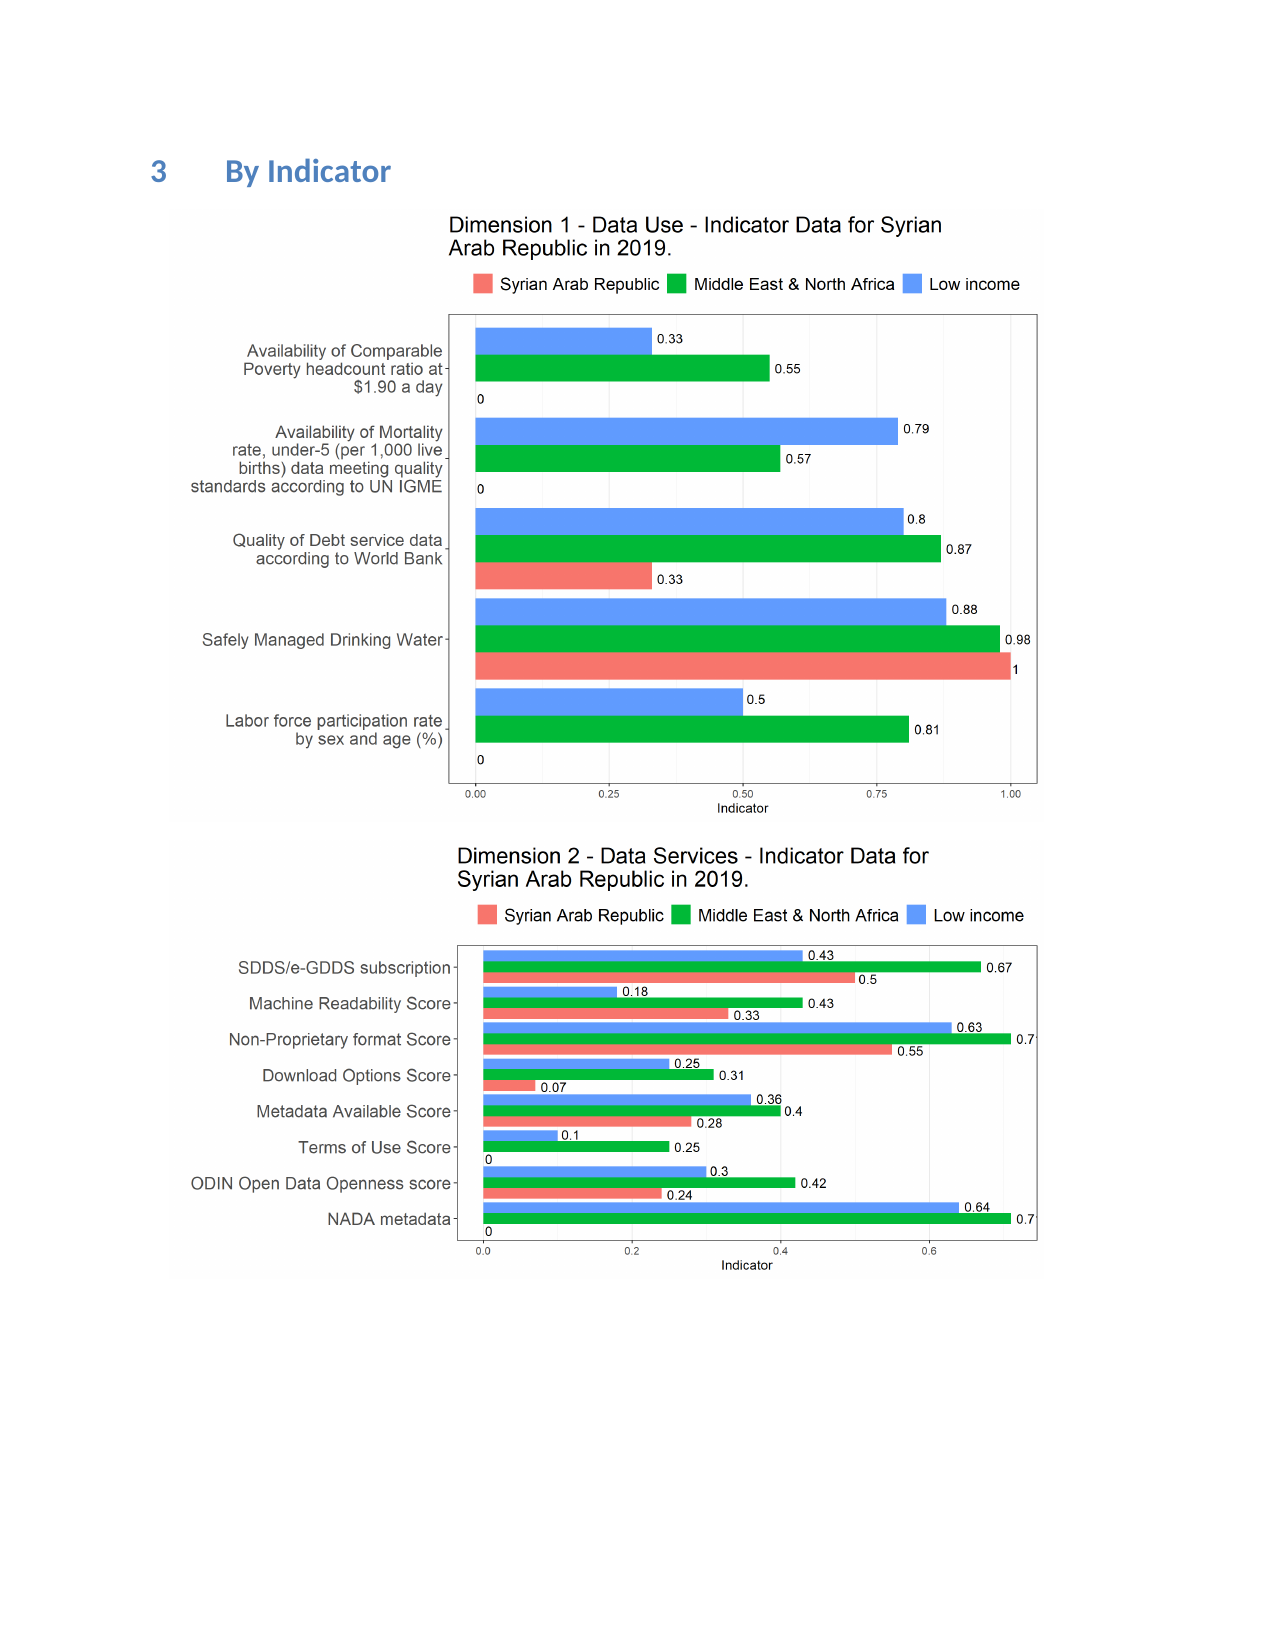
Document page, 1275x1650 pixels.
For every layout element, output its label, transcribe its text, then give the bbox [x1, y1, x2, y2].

picture [168, 840, 1044, 1279]
picture [168, 209, 1044, 822]
subtitle 3 By Indicator [150, 150, 1125, 191]
